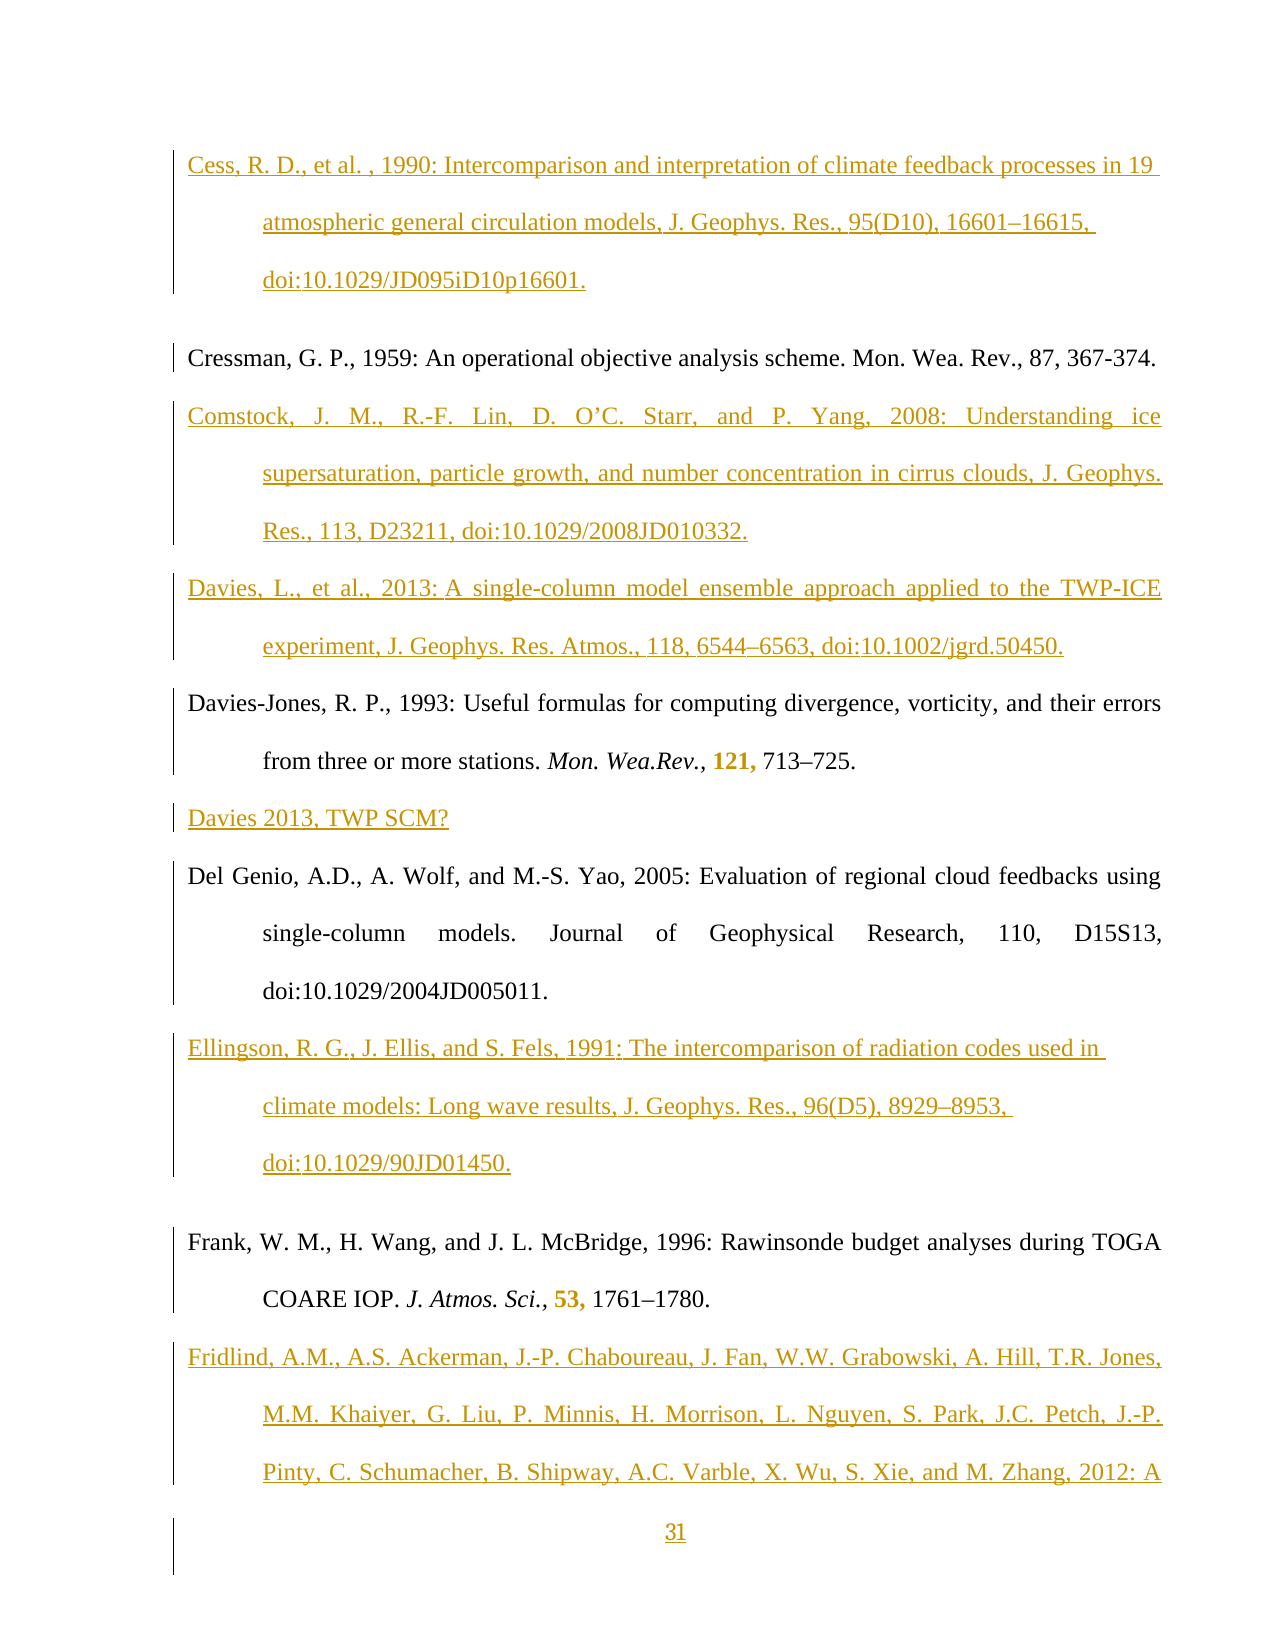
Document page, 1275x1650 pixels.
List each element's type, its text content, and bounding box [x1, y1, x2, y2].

text Cressman, G. P., 1959: An operational objective analysis scheme. Mon. Wea. Rev., 87, 367-374. [187, 343, 1162, 372]
text Davies-Jones, R. P., 1993: Useful formulas for computing divergence, vorticity, and their errors from three or more stations. Mon. Wea.Rev., 121, 713–725. [187, 688, 1162, 774]
text Frank, W. M., H. Wang, and J. L. McBridge, 1996: Rawinsonde budget analyses during TOGA COARE IOP. J. Atmos. Sci., 53, 1761–1780. [187, 1227, 1162, 1313]
text Del Genio, A.D., A. Wolf, and M.-S. Yao, 2005: Evaluation of regional cloud feedbacks using single-column models. Journal of Geophysical Research, 110, D15S13, doi:10.1029/2004JD005011. [187, 861, 1162, 1004]
